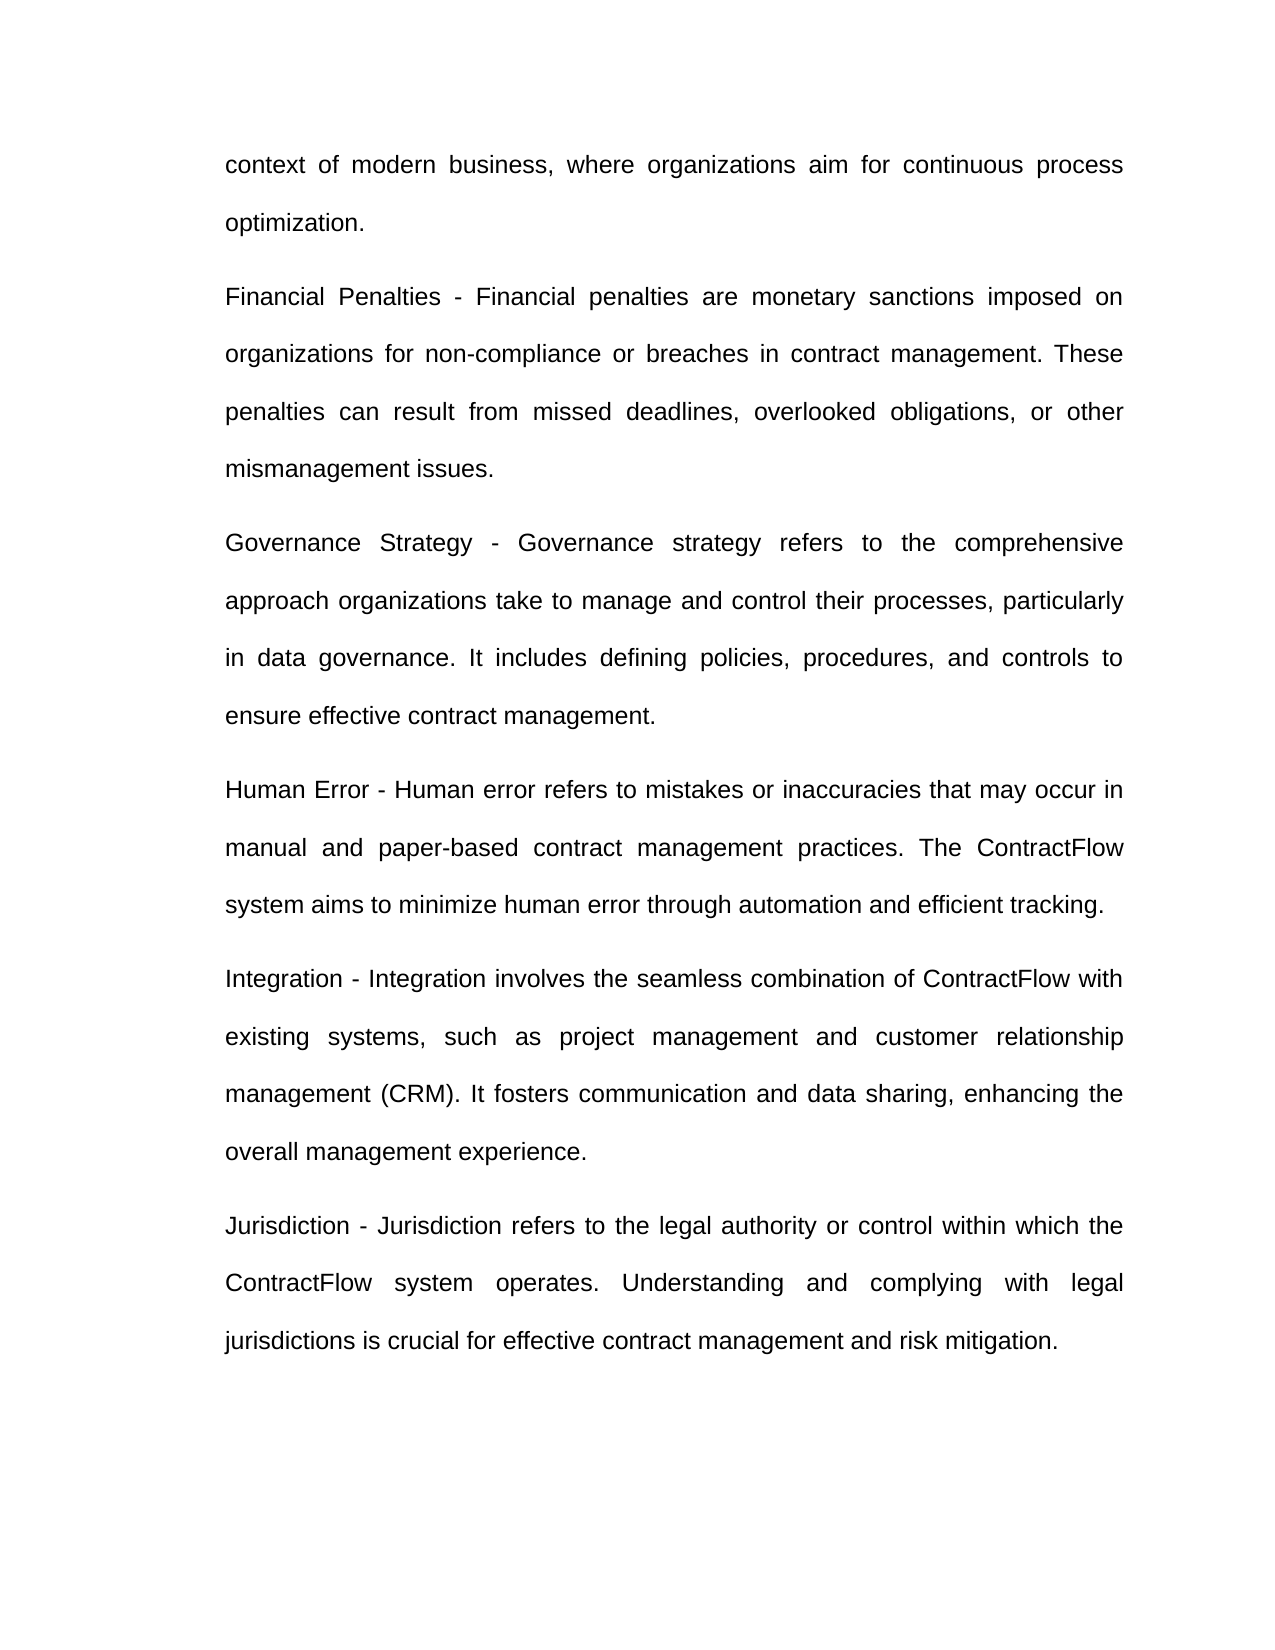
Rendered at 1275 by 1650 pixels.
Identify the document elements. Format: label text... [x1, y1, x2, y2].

text Human Error - Human error refers to mistakes or inaccuracies that may occur in manual and paper-based contract management practices. The ContractFlow system aims to minimize human error through automation and efficient tracking. [225, 775, 1125, 919]
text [225, 150, 1125, 236]
text Integration - Integration involves the seamless combination of ContractFlow with existing systems, such as project management and customer relationship management (CRM). It fosters communication and data sharing, enhancing the overall management experience. [225, 964, 1125, 1165]
text Governance Strategy - Governance strategy refers to the comprehensive approach organizations take to manage and control their processes, particularly in data governance. It includes defining policies, procedures, and controls to ensure effective contract management. [225, 528, 1125, 729]
text Jurisdiction - Jurisdiction refers to the legal authority or control within which the ContractFlow system operates. Understanding and complying with legal jurisdictions is crucial for effective contract management and risk mitigation. [225, 1211, 1125, 1354]
text Financial Penalties - Financial penalties are monetary sanctions imposed on organizations for non-compliance or breaches in contract management. These penalties can result from missed deadlines, overlooked obligations, or other mismanagement issues. [225, 282, 1125, 483]
